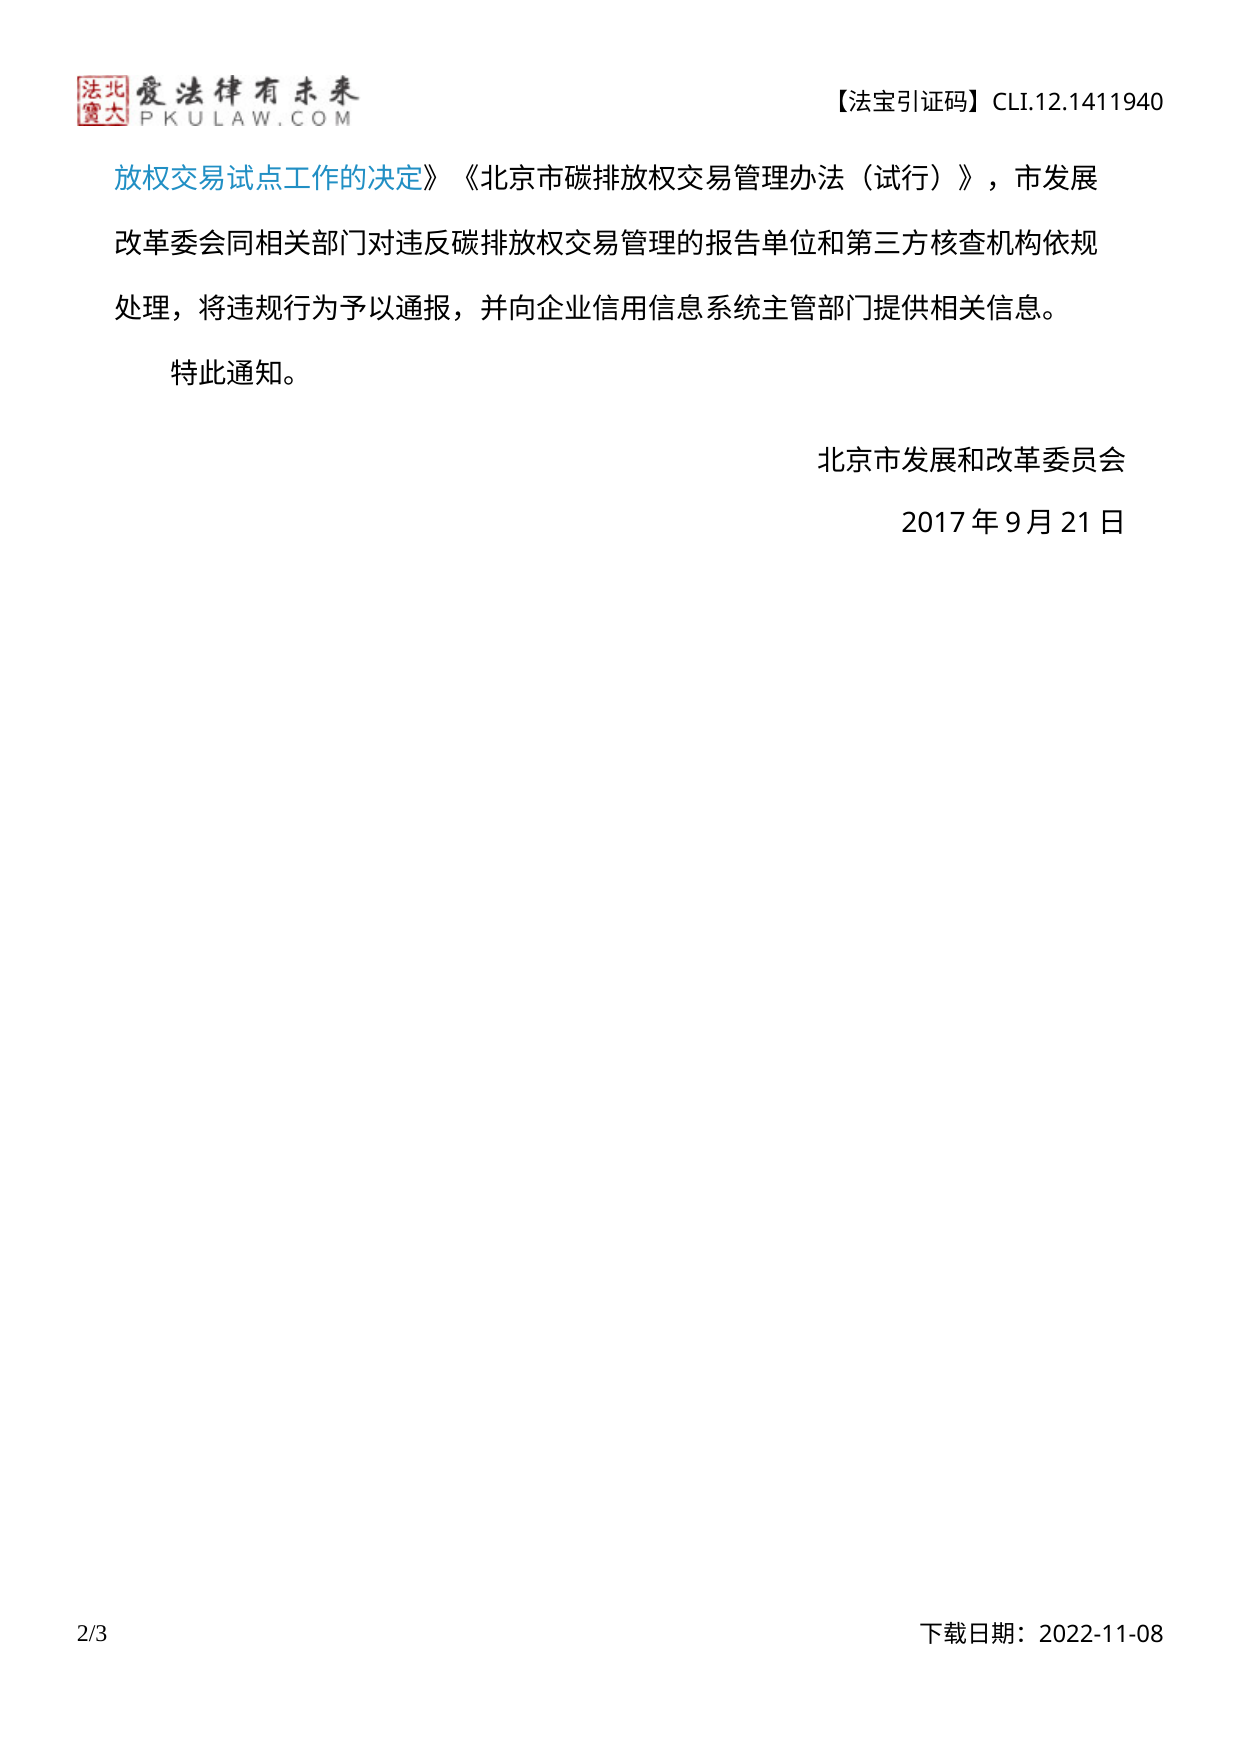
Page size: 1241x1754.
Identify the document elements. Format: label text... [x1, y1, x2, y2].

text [114, 156, 1126, 392]
text 北京市发展和改革委员会 2017年9月21日 [114, 416, 1126, 541]
picture [76, 75, 361, 126]
